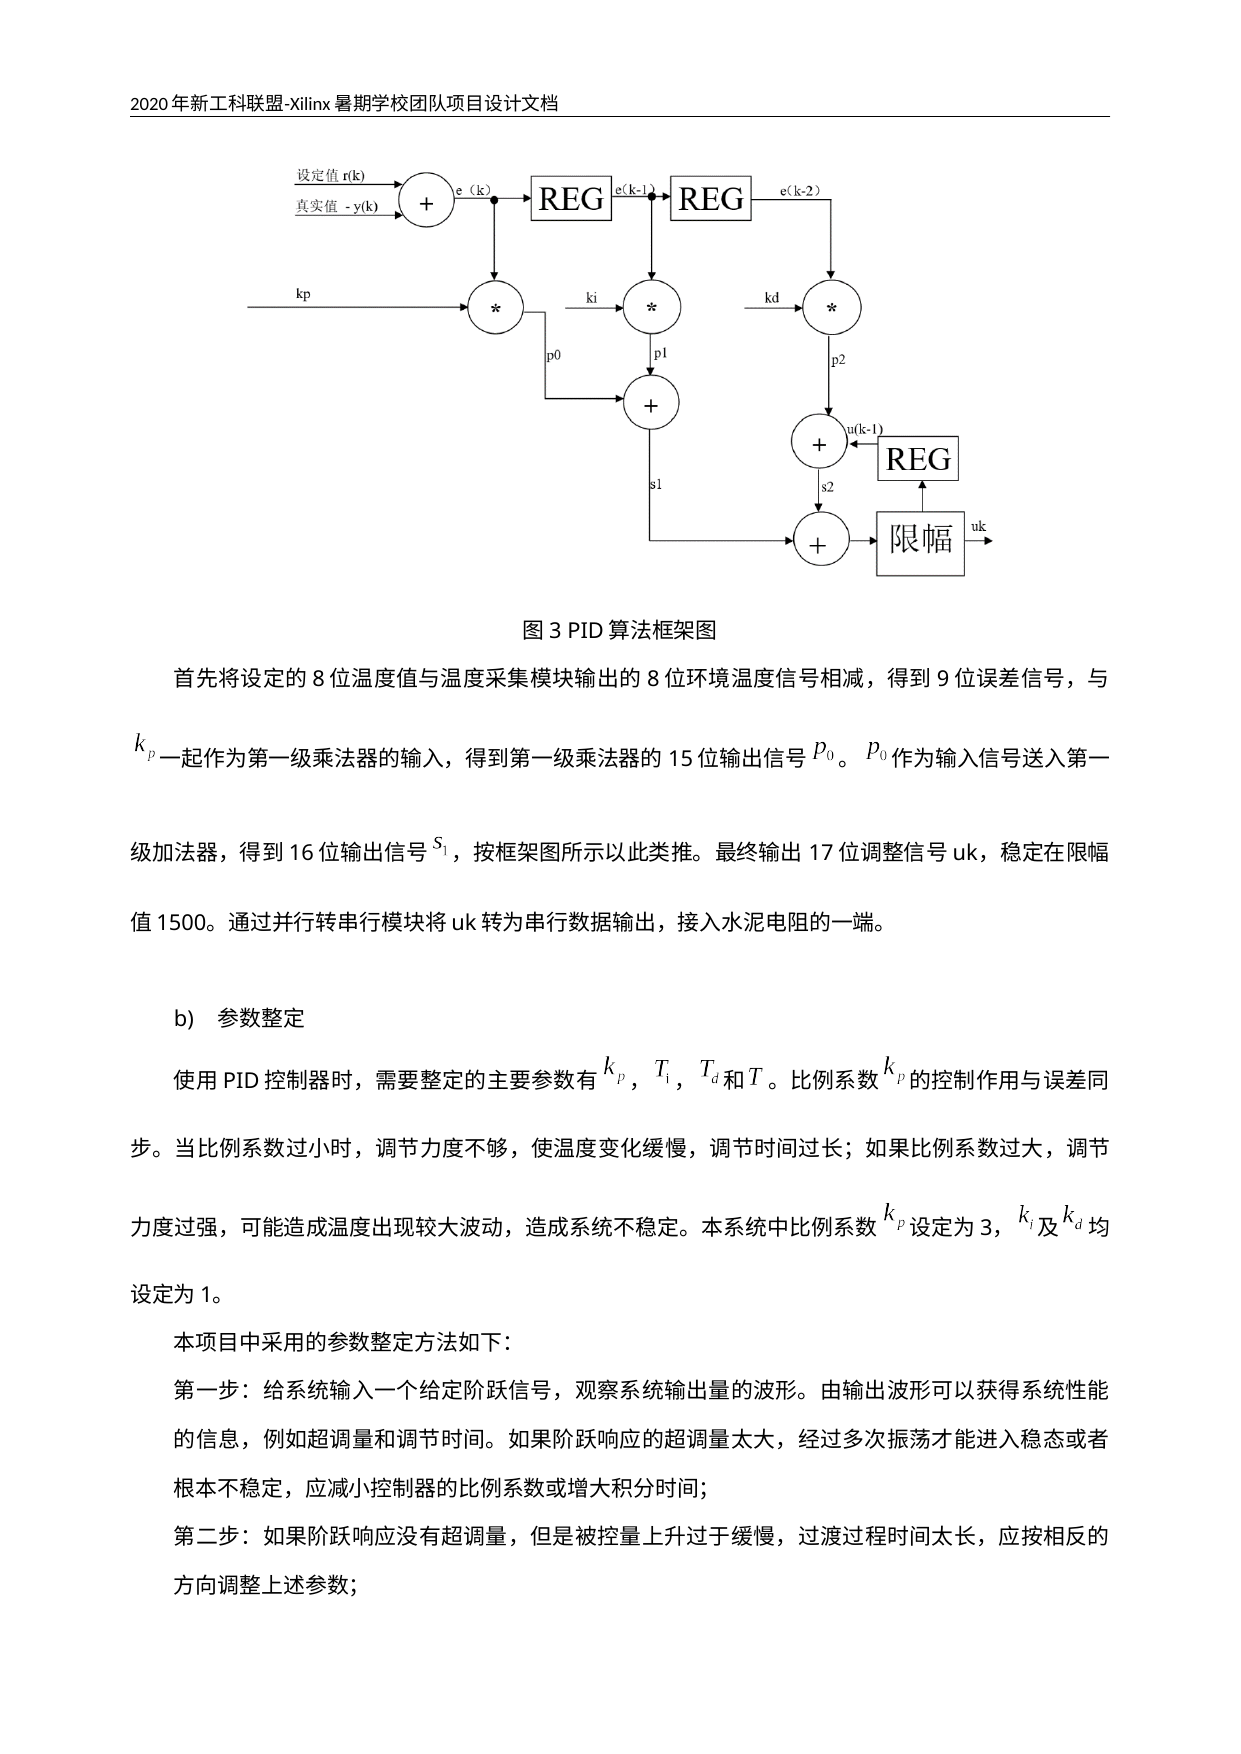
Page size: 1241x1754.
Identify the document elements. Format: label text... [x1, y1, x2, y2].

text 使用PID控制器时，需要整定的主要参数有，，和。比例系数的控制作用与误差同步。当比例系数过小时，调节力度不够，使温度变化缓慢，调节时间过长；如果比例系数过大，调节力度过强，可能造成温度出现较大波动，造成系统不稳定。本系统中比例系数设定为3，及均设定为1。 [130, 1049, 1110, 1309]
list 参数整定 [174, 1001, 1110, 1033]
text 图3 PID算法框架图 [130, 613, 1110, 645]
text 首先将设定的8位温度值与温度采集模块输出的8位环境温度信号相减，得到9位误差信号，与一起作为第一级乘法器的输入，得到第一级乘法器的15位输出信号。作为输入信号送入第一级加法器，得到16位输出信号，按框架图所示以此类推。最终输出17位调整信号uk，稳定在限幅值1500。通过并行转串行模块将uk转为串行数据输出，接入水泥电阻的一端。 [130, 661, 1110, 937]
picture [237, 145, 1003, 591]
list 第一步：给系统输入一个给定阶跃信号，观察系统输出量的波形。由输出波形可以获得系统性能的信息，例如超调量和调节时间。如果阶跃响应的超调量太大，经过多次振荡才能进入稳态或者根本不稳定，应减小控制器的比例系数或增大积分时间； [174, 1373, 1110, 1503]
list 第二步：如果阶跃响应没有超调量，但是被控量上升过于缓慢，过渡过程时间太长，应按相反的方向调整上述参数； [174, 1519, 1110, 1600]
text 本项目中采用的参数整定方法如下： [130, 1325, 1110, 1357]
